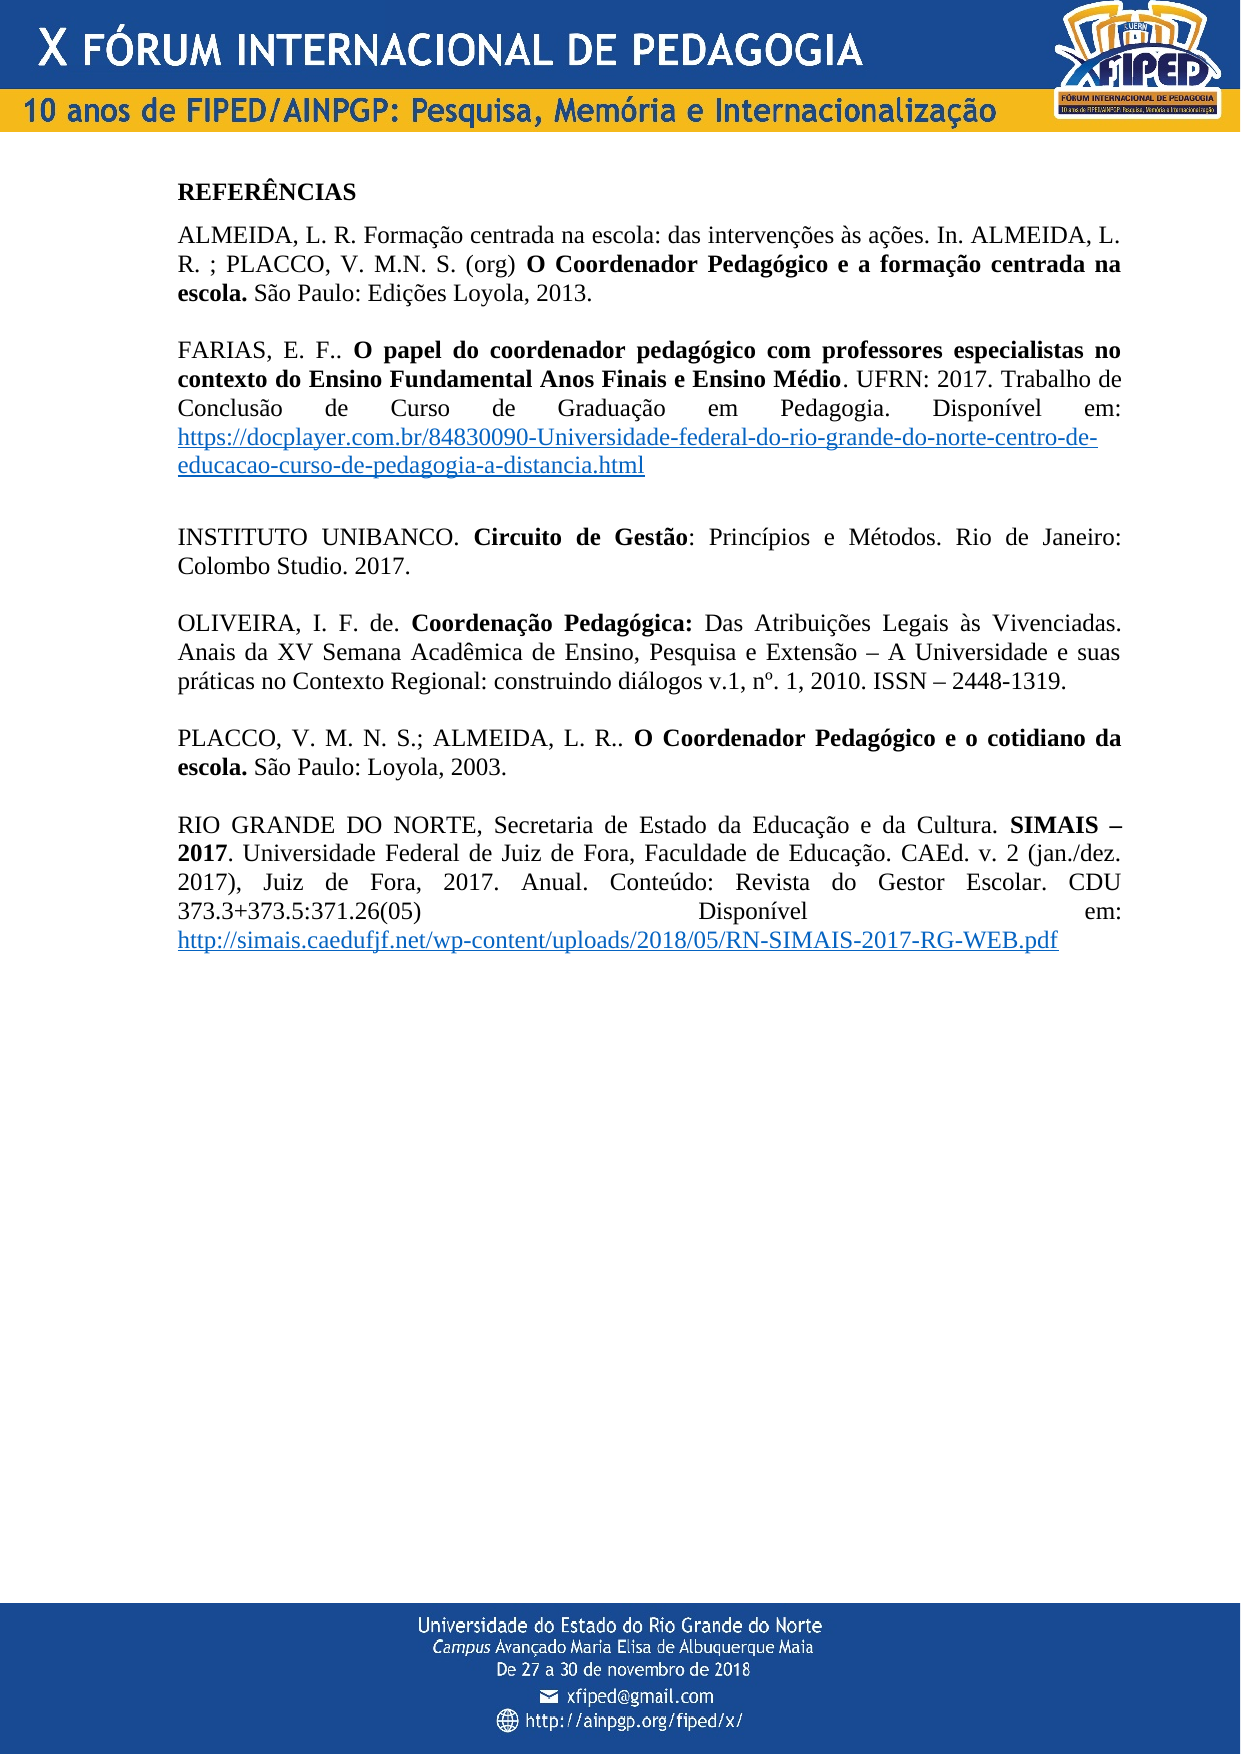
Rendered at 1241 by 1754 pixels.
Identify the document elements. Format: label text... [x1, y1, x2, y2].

text PLACCO, V. M. N. S.; ALMEIDA, L. R.. O Coordenador Pedagógico e o cotidiano da escola. São Paulo: Loyola, 2003. [177, 723, 1122, 781]
text RIO GRANDE DO NORTE, Secretaria de Estado da Educação e da Cultura. SIMAIS – 2017. Universidade Federal de Juiz de Fora, Faculdade de Educação. CAEd. v. 2 (jan./dez. 2017), Juiz de Fora, 2017. Anual. Conteúdo: Revista do Gestor Escolar. CDU 373.3+373.5:371.26(05) Disponível em: http://simais.caedufjf.net/wp-content/uploads/2018/05/RN-SIMAIS-2017-RG-WEB.pdf [177, 810, 1122, 953]
picture [0, 0, 1241, 132]
text INSTITUTO UNIBANCO. Circuito de Gestão: Princípios e Métodos. Rio de Janeiro: Colombo Studio. 2017. [177, 522, 1122, 580]
text FARIAS, E. F.. O papel do coordenador pedagógico com professores especialistas no contexto do Ensino Fundamental Anos Finais e Ensino Médio. UFRN: 2017. Trabalho de Conclusão de Curso de Graduação em Pedagogia. Disponível em: https://docplayer.com.br/84830090-Universidade-federal-do-rio-grande-do-norte-centro-de-educacao-curso-de-pedagogia-a-distancia.html [177, 335, 1122, 479]
text ALMEIDA, L. R. Formação centrada na escola: das intervenções às ações. In. ALMEIDA, L. R. ; PLACCO, V. M.N. S. (org) O Coordenador Pedagógico e a formação centrada na escola. São Paulo: Edições Loyola, 2013. [177, 220, 1122, 307]
text REFERÊNCIAS [177, 177, 1122, 206]
picture [0, 1603, 1241, 1754]
text OLIVEIRA, I. F. de. Coordenação Pedagógica: Das Atribuições Legais às Vivenciadas. Anais da XV Semana Acadêmica de Ensino, Pesquisa e Extensão – A Universidade e suas práticas no Contexto Regional: construindo diálogos v.1, nº. 1, 2010. ISSN – 2448-1319. [177, 608, 1122, 695]
